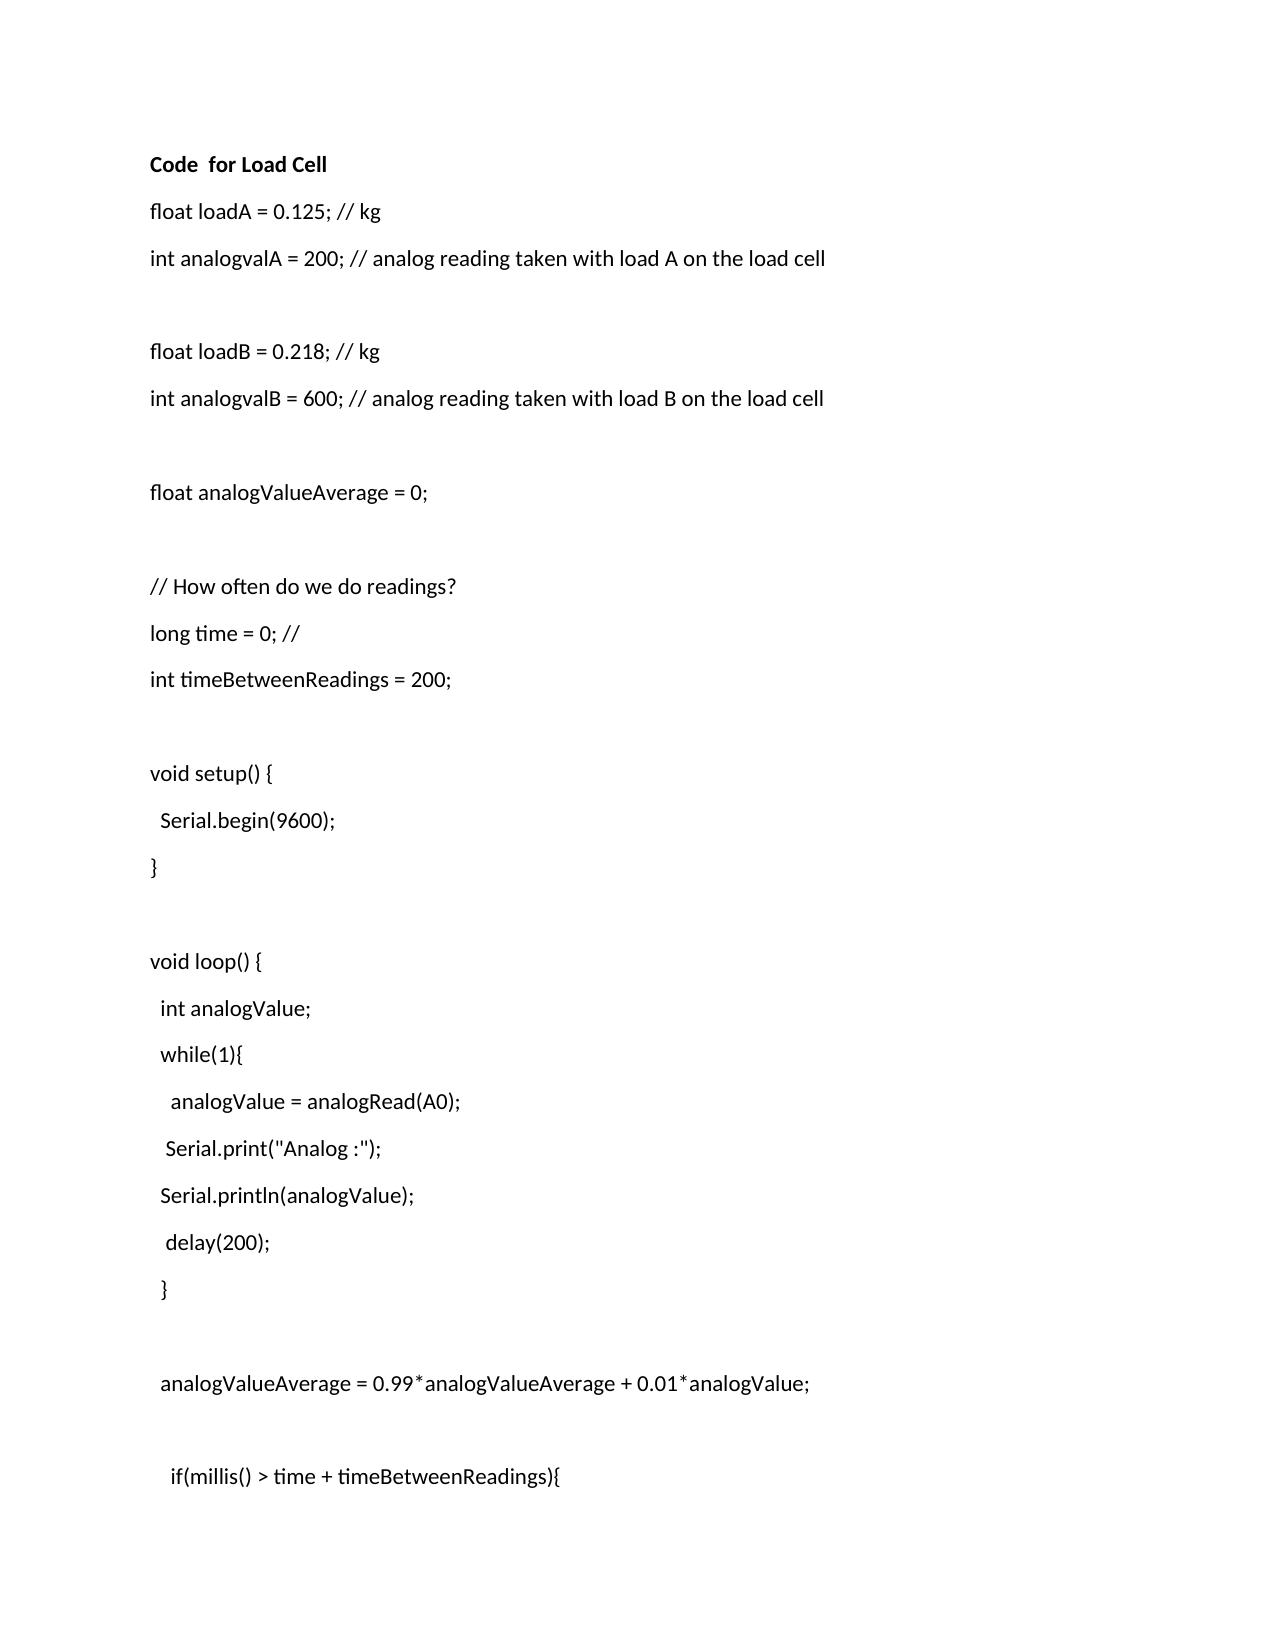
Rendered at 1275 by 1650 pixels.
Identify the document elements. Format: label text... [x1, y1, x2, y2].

text float loadA = 0.125; // kg [150, 197, 1125, 225]
text int timeBetweenReadings = 200; [150, 666, 1125, 694]
text } [150, 853, 1125, 881]
text Code for Load Cell [150, 150, 1125, 178]
text analogValueAverage = 0.99*analogValueAverage + 0.01*analogValue; [150, 1369, 1125, 1397]
text Serial.begin(9600); [150, 806, 1125, 834]
text float analogValueAverage = 0; [150, 478, 1125, 506]
text } [150, 1275, 1125, 1303]
text float loadB = 0.218; // kg [150, 337, 1125, 366]
text while(1){ [150, 1041, 1125, 1069]
text // How often do we do readings? [150, 572, 1125, 600]
text int analogValue; [150, 994, 1125, 1022]
text delay(200); [150, 1228, 1125, 1256]
text Serial.println(analogValue); [150, 1181, 1125, 1209]
text void setup() { [150, 759, 1125, 787]
text if(millis() > time + timeBetweenReadings){ [150, 1462, 1125, 1491]
text analogValue = analogRead(A0); [150, 1087, 1125, 1116]
text void loop() { [150, 947, 1125, 975]
text int analogvalA = 200; // analog reading taken with load A on the load cell [150, 244, 1125, 272]
text Serial.print("Analog :"); [150, 1134, 1125, 1162]
text int analogvalB = 600; // analog reading taken with load B on the load cell [150, 384, 1125, 412]
text long time = 0; // [150, 619, 1125, 647]
